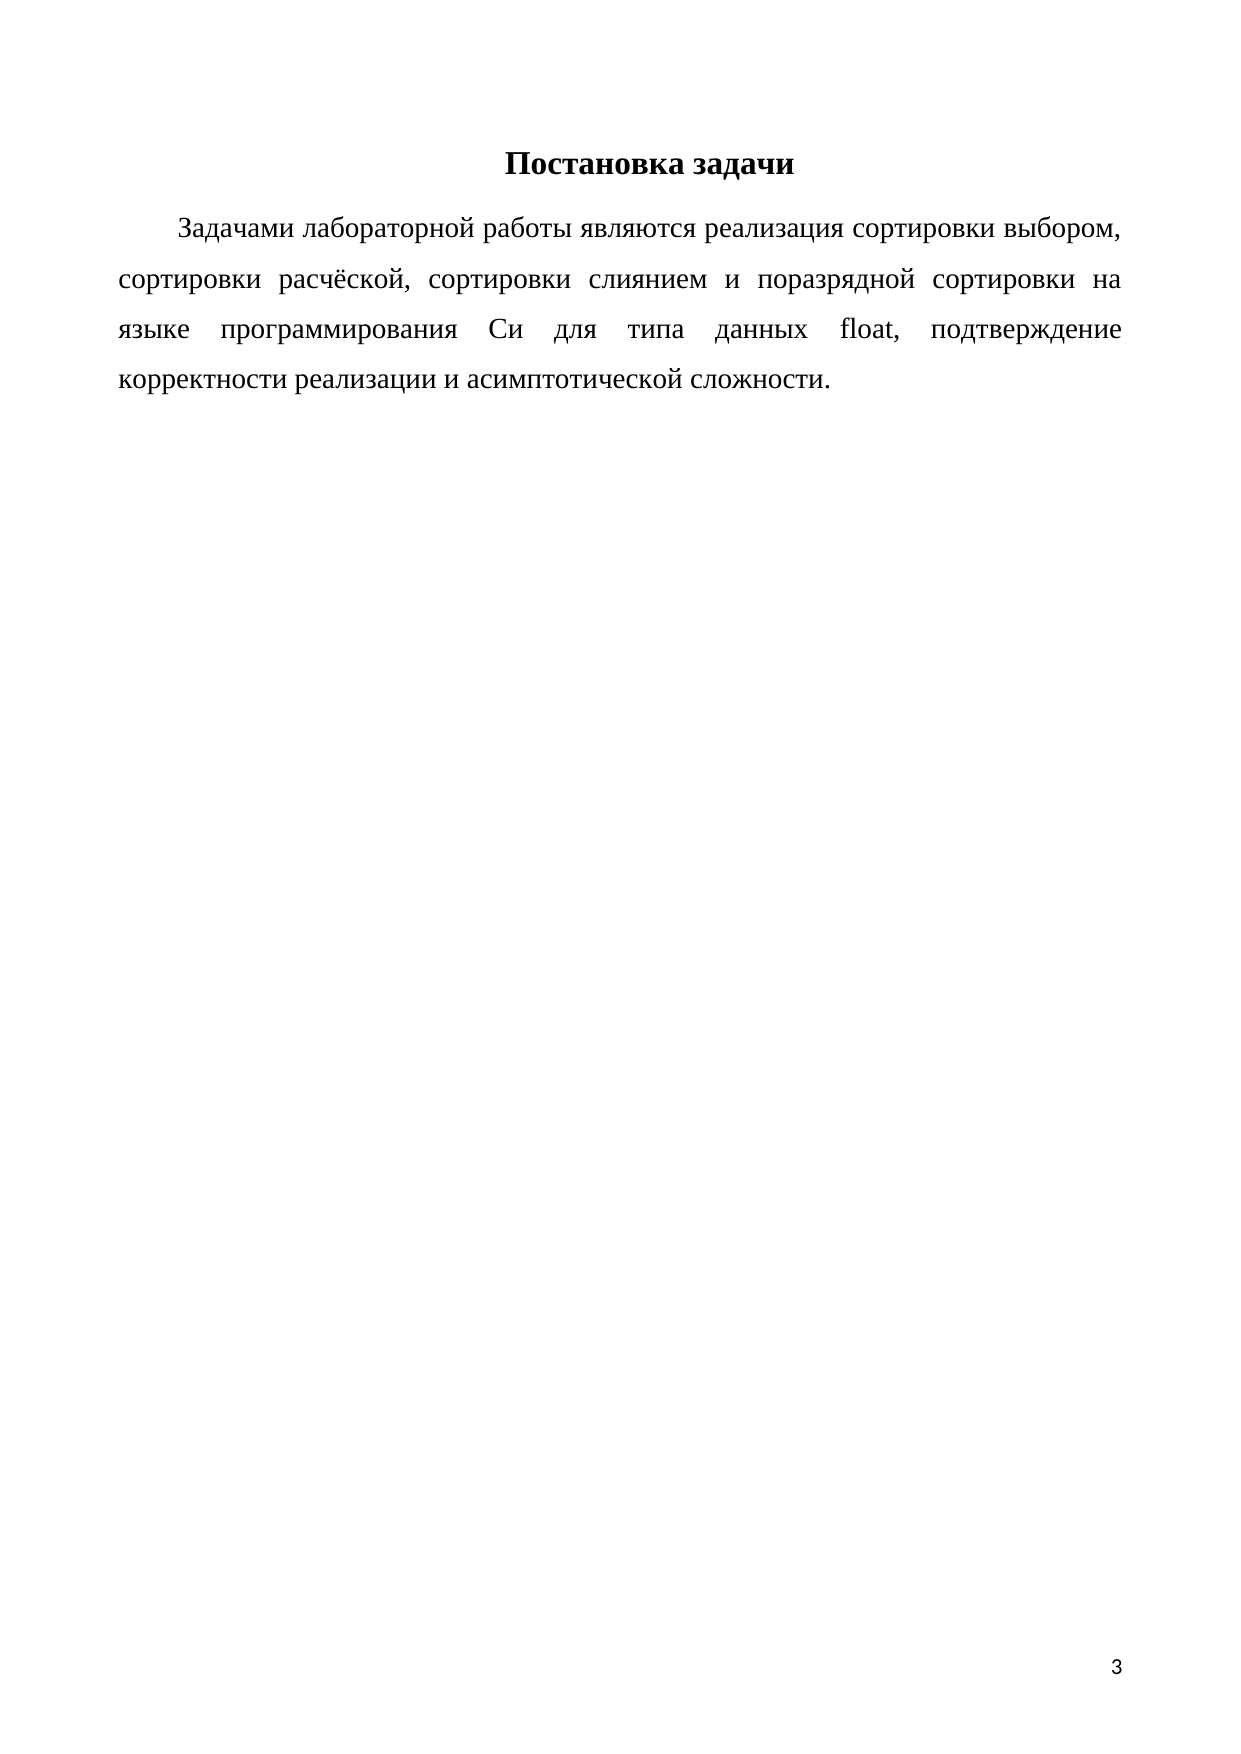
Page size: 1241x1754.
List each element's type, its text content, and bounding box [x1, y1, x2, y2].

text Задачами лабораторной работы являются реализация сортировки выбором, сортировки расчёской, сортировки слиянием и поразрядной сортировки на языке программирования Си для типа данных float, подтверждение корректности реализации и асимптотической сложности. [118, 211, 1122, 395]
subtitle Постановка задачи [118, 143, 1122, 181]
